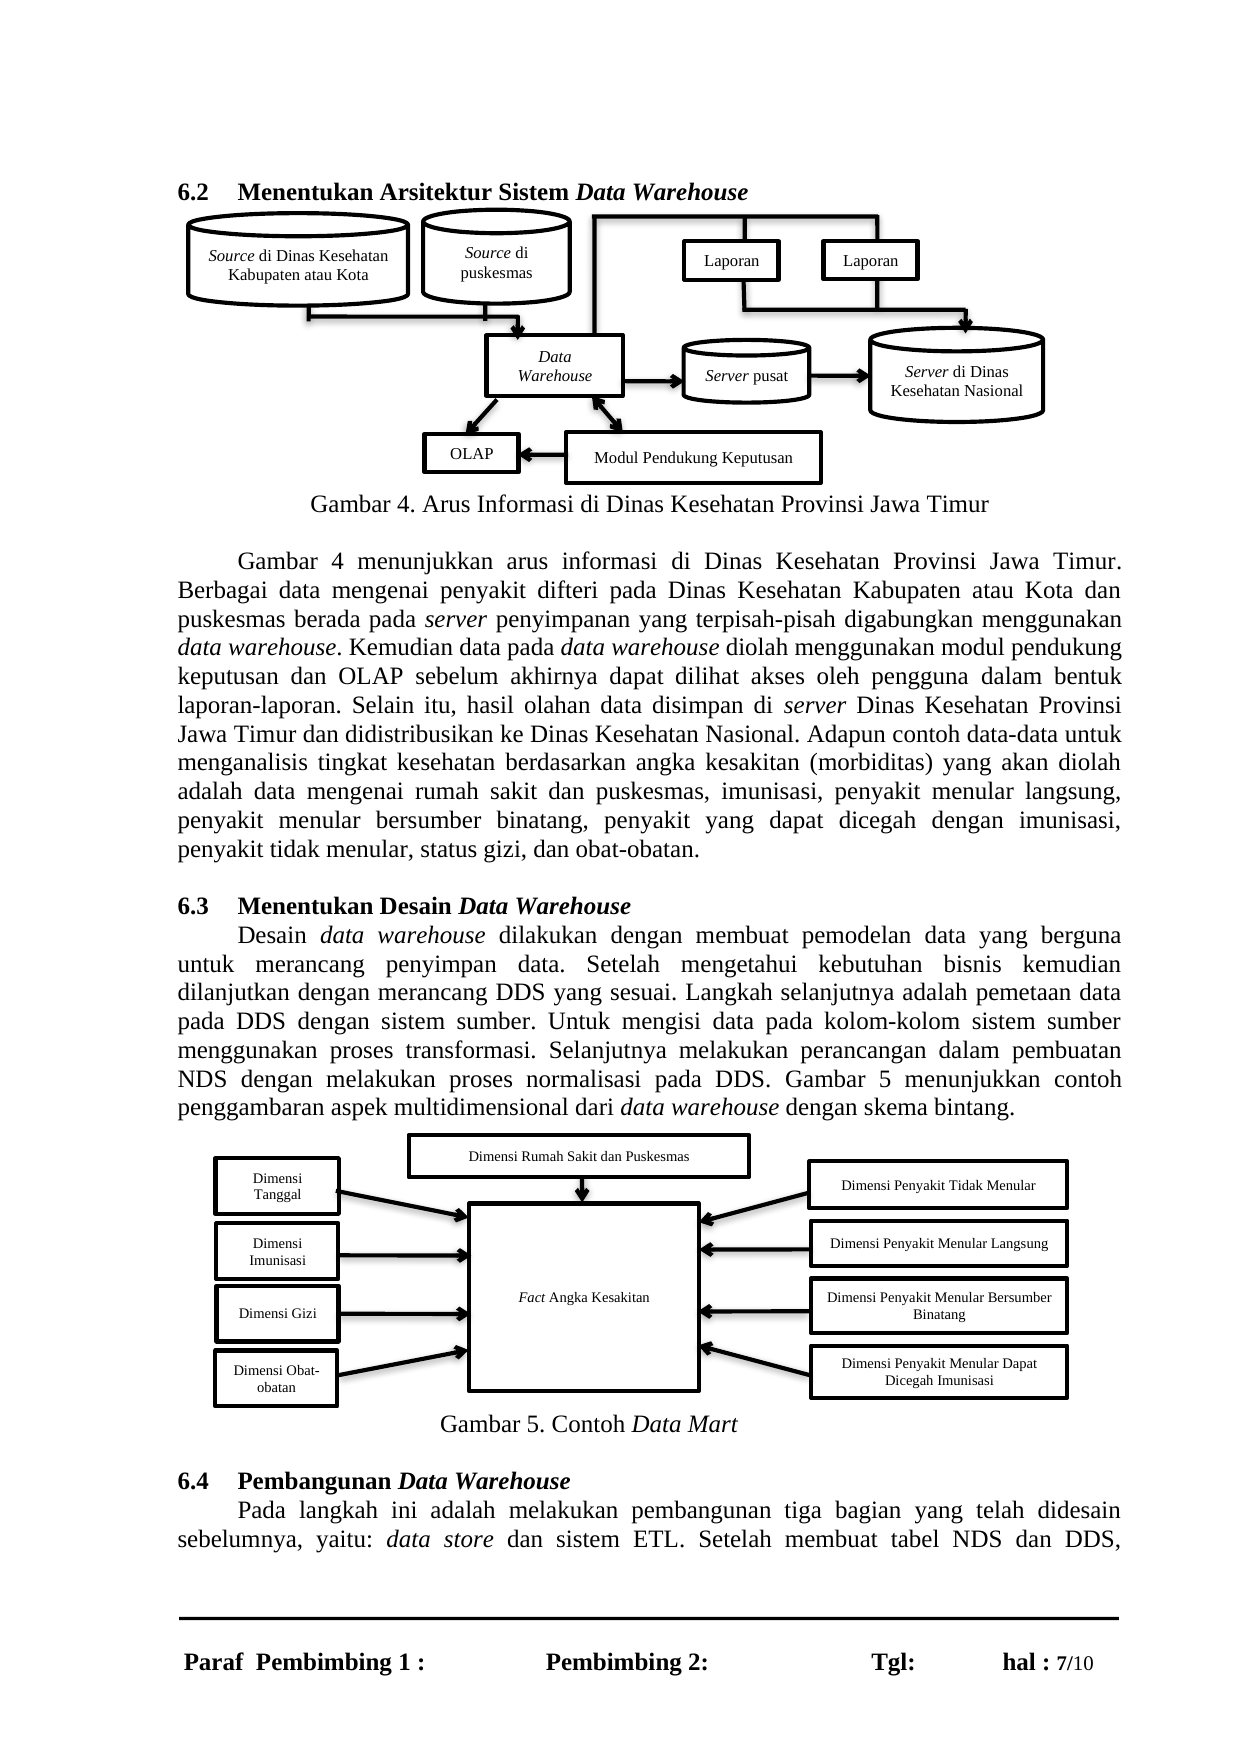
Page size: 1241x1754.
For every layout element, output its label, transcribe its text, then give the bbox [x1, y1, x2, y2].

text Gambar 5. Contoh Data Mart [327, 1409, 1122, 1437]
list Pembangunan Data Warehouse [177, 1466, 1122, 1495]
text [177, 1495, 1122, 1552]
list Menentukan Desain Data Warehouse [177, 891, 1122, 920]
text Gambar 4 menunjukkan arus informasi di Dinas Kesehatan Provinsi Jawa Timur. Berbagai data mengenai penyakit difteri pada Dinas Kesehatan Kabupaten atau Kota dan puskesmas berada pada server penyimpanan yang terpisah-pisah digabungkan menggunakan data warehouse. Kemudian data pada data warehouse diolah menggunakan modul pendukung keputusan dan OLAP sebelum akhirnya dapat dilihat akses oleh pengguna dalam bentuk laporan-laporan. Selain itu, hasil olahan data disimpan di server Dinas Kesehatan Provinsi Jawa Timur dan didistribusikan ke Dinas Kesehatan Nasional. Adapun contoh data-data untuk menganalisis tingkat kesehatan berdasarkan angka kesakitan (morbiditas) yang akan diolah adalah data mengenai rumah sakit dan puskesmas, imunisasi, penyakit menular langsung, penyakit menular bersumber binatang, penyakit yang dapat dicegah dengan imunisasi, penyakit tidak menular, status gizi, dan obat-obatan. [177, 546, 1122, 862]
list Menentukan Arsitektur Sistem Data Warehouse [177, 177, 1122, 206]
text Desain data warehouse dilakukan dengan membuat pemodelan data yang berguna untuk merancang penyimpan data. Setelah mengetahui kebutuhan bisnis kemudian dilanjutkan dengan merancang DDS yang sesuai. Langkah selanjutnya adalah pemetaan data pada DDS dengan sistem sumber. Untuk mengisi data pada kolom-kolom sistem sumber menggunakan proses transformasi. Selanjutnya melakukan perancangan dalam pembuatan NDS dengan melakukan proses normalisasi pada DDS. Gambar 5 menunjukkan contoh penggambaran aspek multidimensional dari data warehouse dengan skema bintang. [177, 920, 1122, 1121]
text Gambar 4. Arus Informasi di Dinas Kesehatan Provinsi Jawa Timur [177, 489, 1122, 517]
